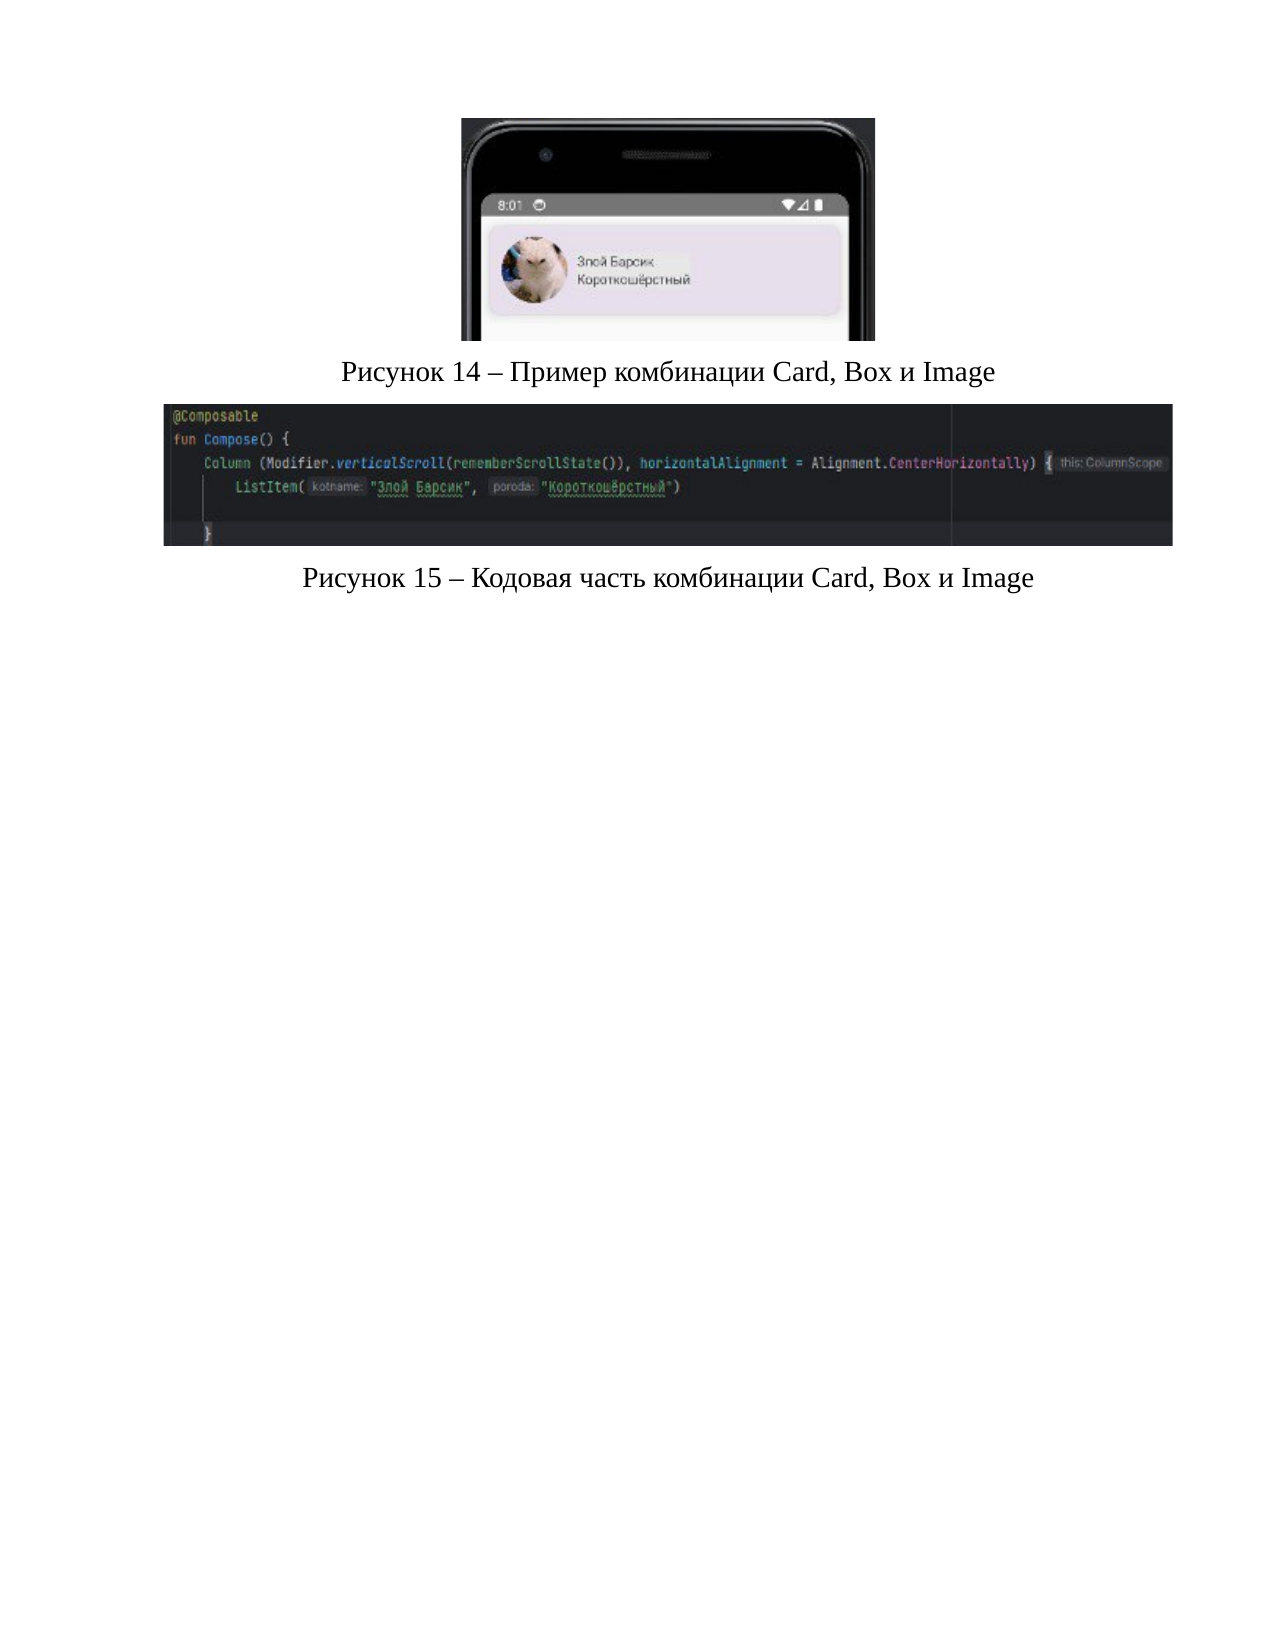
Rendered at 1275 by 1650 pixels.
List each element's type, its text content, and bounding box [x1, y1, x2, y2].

text Рисунок 14 – Пример комбинации Card, Box и Image [150, 354, 1186, 388]
text Рисунок 15 – Кодовая часть комбинации Card, Box и Image [150, 560, 1186, 593]
picture [163, 404, 1173, 546]
picture [461, 118, 876, 341]
